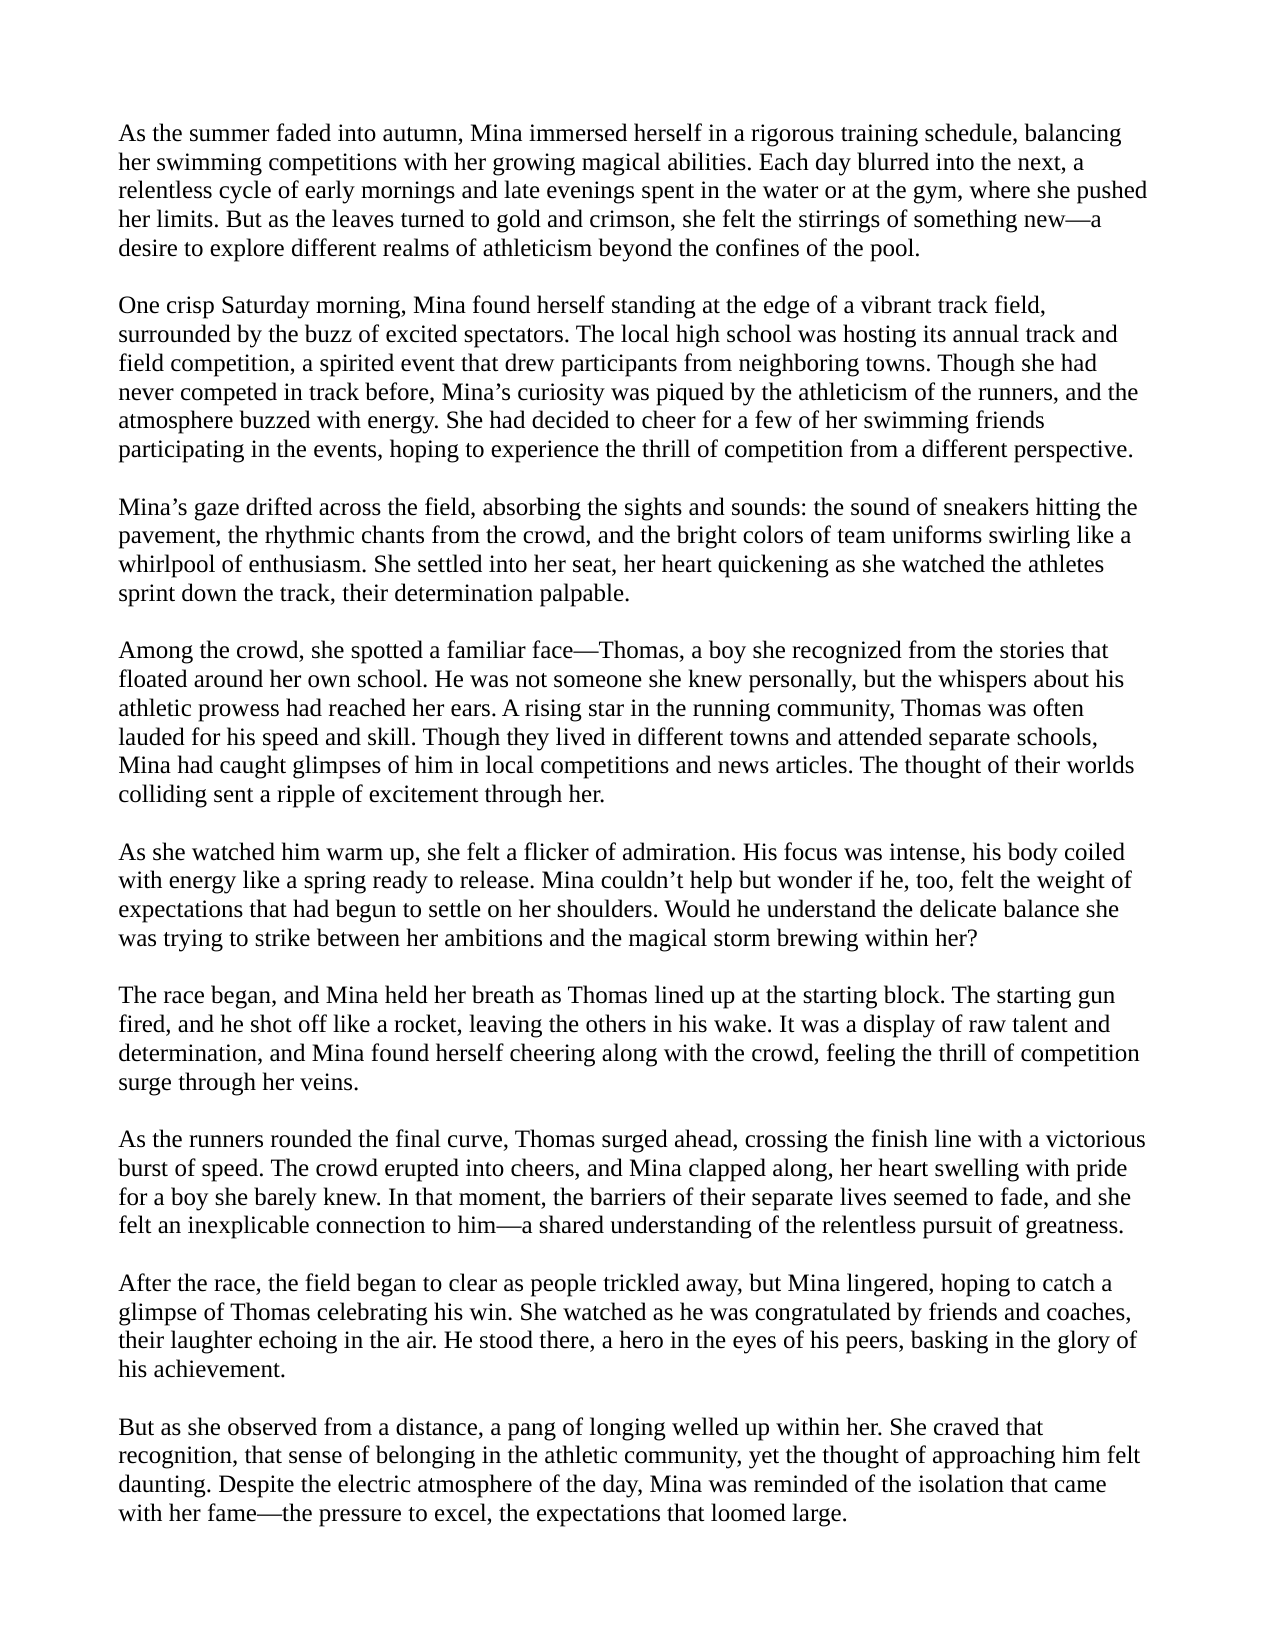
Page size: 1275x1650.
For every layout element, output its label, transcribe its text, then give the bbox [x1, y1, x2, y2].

text Among the crowd, she spotted a familiar face—Thomas, a boy she recognized from the stories that floated around her own school. He was not someone she knew personally, but the whispers about his athletic prowess had reached her ears. A rising star in the running community, Thomas was often lauded for his speed and skill. Though they lived in different towns and attended separate schools, Mina had caught glimpses of him in local competitions and news articles. The thought of their worlds colliding sent a ripple of excitement through her. [118, 636, 1157, 808]
text As she watched him warm up, she felt a flicker of admiration. His focus was intense, his body coiled with energy like a spring ready to release. Mina couldn’t help but wonder if he, too, felt the weight of expectations that had begun to settle on her shoulders. Would he understand the delicate balance she was trying to strike between her ambitions and the magical storm brewing within her? [118, 837, 1157, 952]
text But as she observed from a distance, a pang of longing welled up within her. She craved that recognition, that sense of belonging in the athletic community, yet the thought of approaching him felt daunting. Despite the electric atmosphere of the day, Mina was reminded of the isolation that came with her fame—the pressure to excel, the expectations that loomed large. [118, 1412, 1157, 1527]
text As the summer faded into autumn, Mina immersed herself in a rigorous training schedule, balancing her swimming competitions with her growing magical abilities. Each day blurred into the next, a relentless cycle of early mornings and late evenings spent in the water or at the gym, where she pushed her limits. But as the leaves turned to gold and crimson, she felt the stirrings of something new—a desire to explore different realms of athleticism beyond the confines of the pool. [118, 118, 1157, 262]
text After the race, the field began to clear as people trickled away, but Mina lingered, hoping to catch a glimpse of Thomas celebrating his win. She watched as he was congratulated by friends and coaches, their laughter echoing in the air. He stood there, a hero in the eyes of his peers, basking in the glory of his achievement. [118, 1268, 1157, 1383]
text As the runners rounded the final curve, Thomas surged ahead, crossing the finish line with a victorious burst of speed. The crowd erupted into cheers, and Mina clapped along, her heart swelling with pride for a boy she barely knew. In that moment, the barriers of their separate lives seemed to fade, and she felt an inexplicable connection to him—a shared understanding of the relentless pursuit of greatness. [118, 1124, 1157, 1239]
text Mina’s gaze drifted across the field, absorbing the sights and sounds: the sound of sneakers hitting the pavement, the rhythmic chants from the crowd, and the bright colors of team uniforms swirling like a whirlpool of enthusiasm. She settled into her seat, her heart quickening as she watched the athletes sprint down the track, their determination palpable. [118, 492, 1157, 607]
text The race began, and Mina held her breath as Thomas lined up at the starting block. The starting gun fired, and he shot off like a rocket, leaving the others in his wake. It was a display of raw talent and determination, and Mina found herself cheering along with the crowd, feeling the thrill of competition surge through her veins. [118, 981, 1157, 1096]
text One crisp Saturday morning, Mina found herself standing at the edge of a vibrant track field, surrounded by the buzz of excited spectators. The local high school was hosting its annual track and field competition, a spirited event that drew participants from neighboring towns. Though she had never competed in track before, Mina’s curiosity was piqued by the athleticism of the runners, and the atmosphere buzzed with energy. She had decided to cheer for a few of her swimming friends participating in the events, hoping to experience the thrill of competition from a different perspective. [118, 291, 1157, 463]
